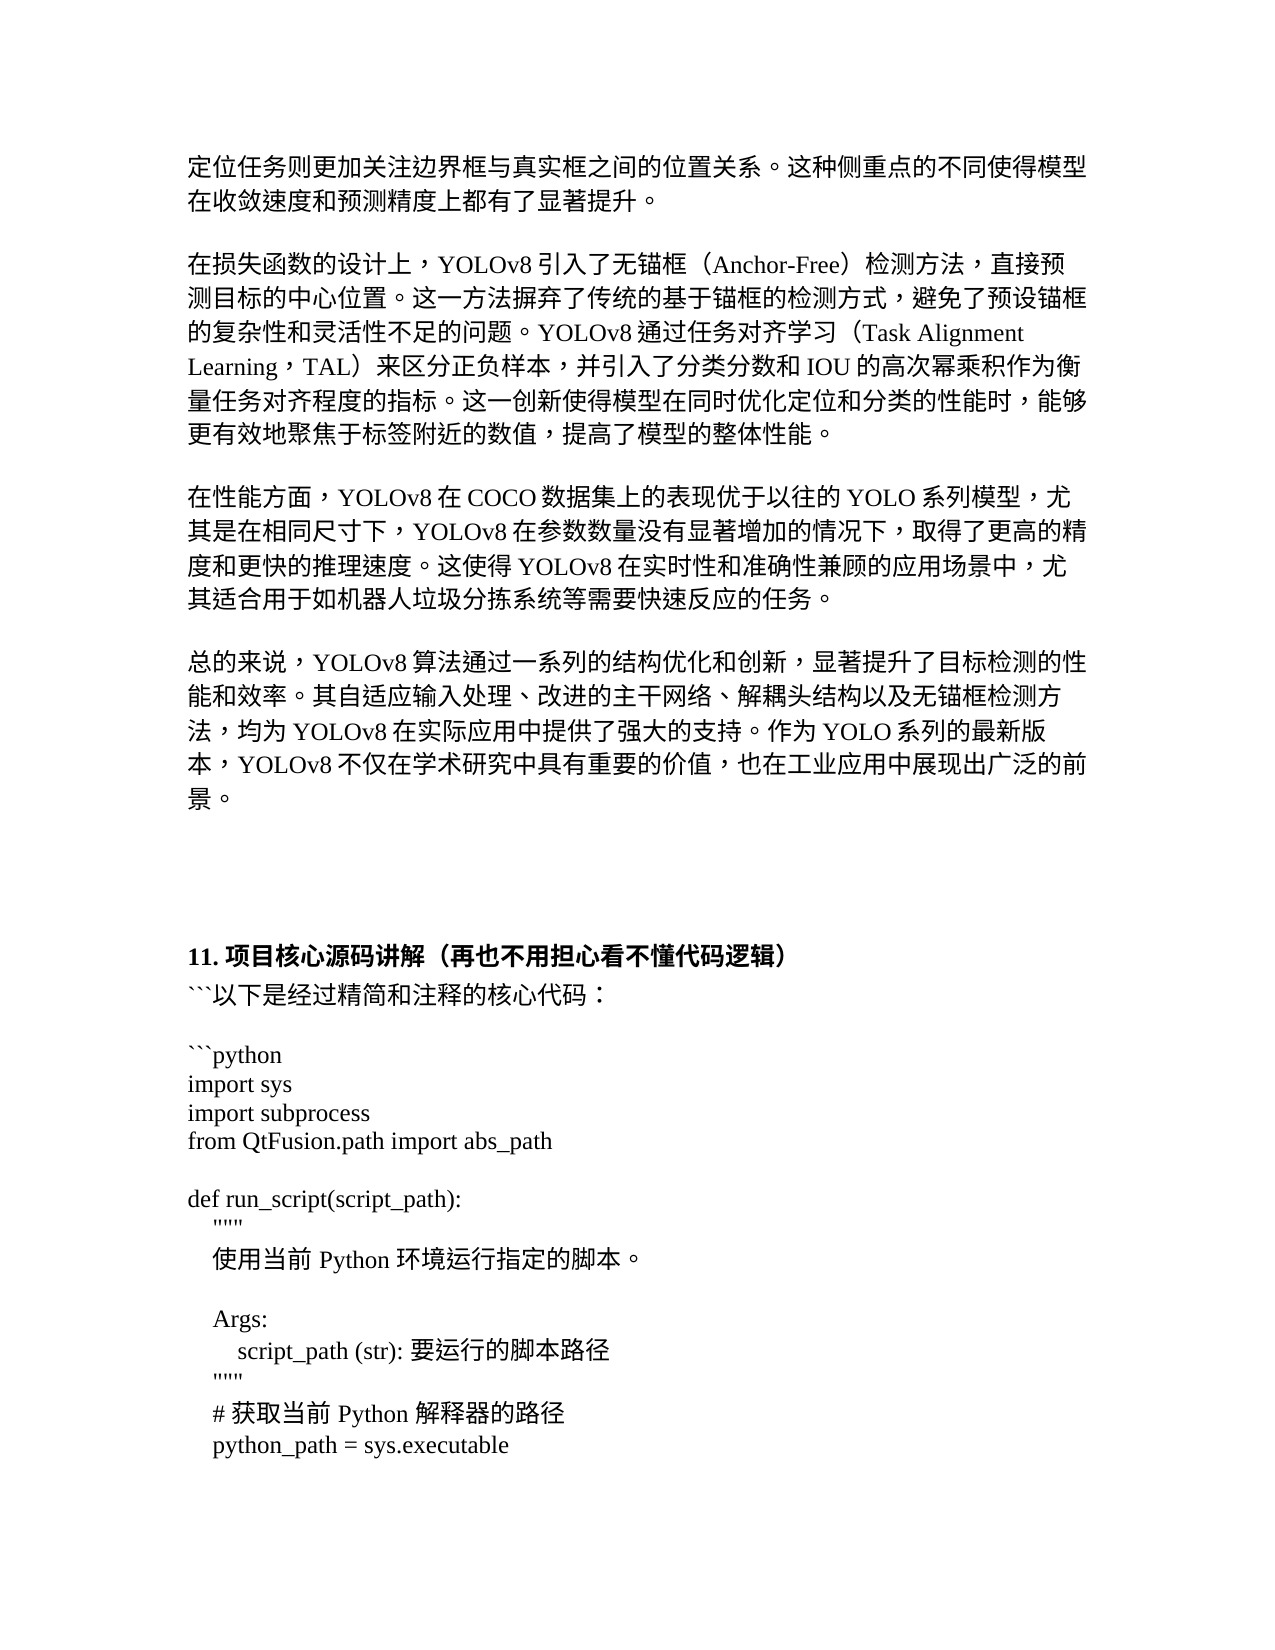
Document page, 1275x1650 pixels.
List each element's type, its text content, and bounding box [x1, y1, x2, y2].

subtitle 11. 项目核心源码讲解（再也不用担心看不懂代码逻辑） [187, 938, 1087, 972]
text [187, 150, 1087, 815]
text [187, 977, 1087, 1487]
